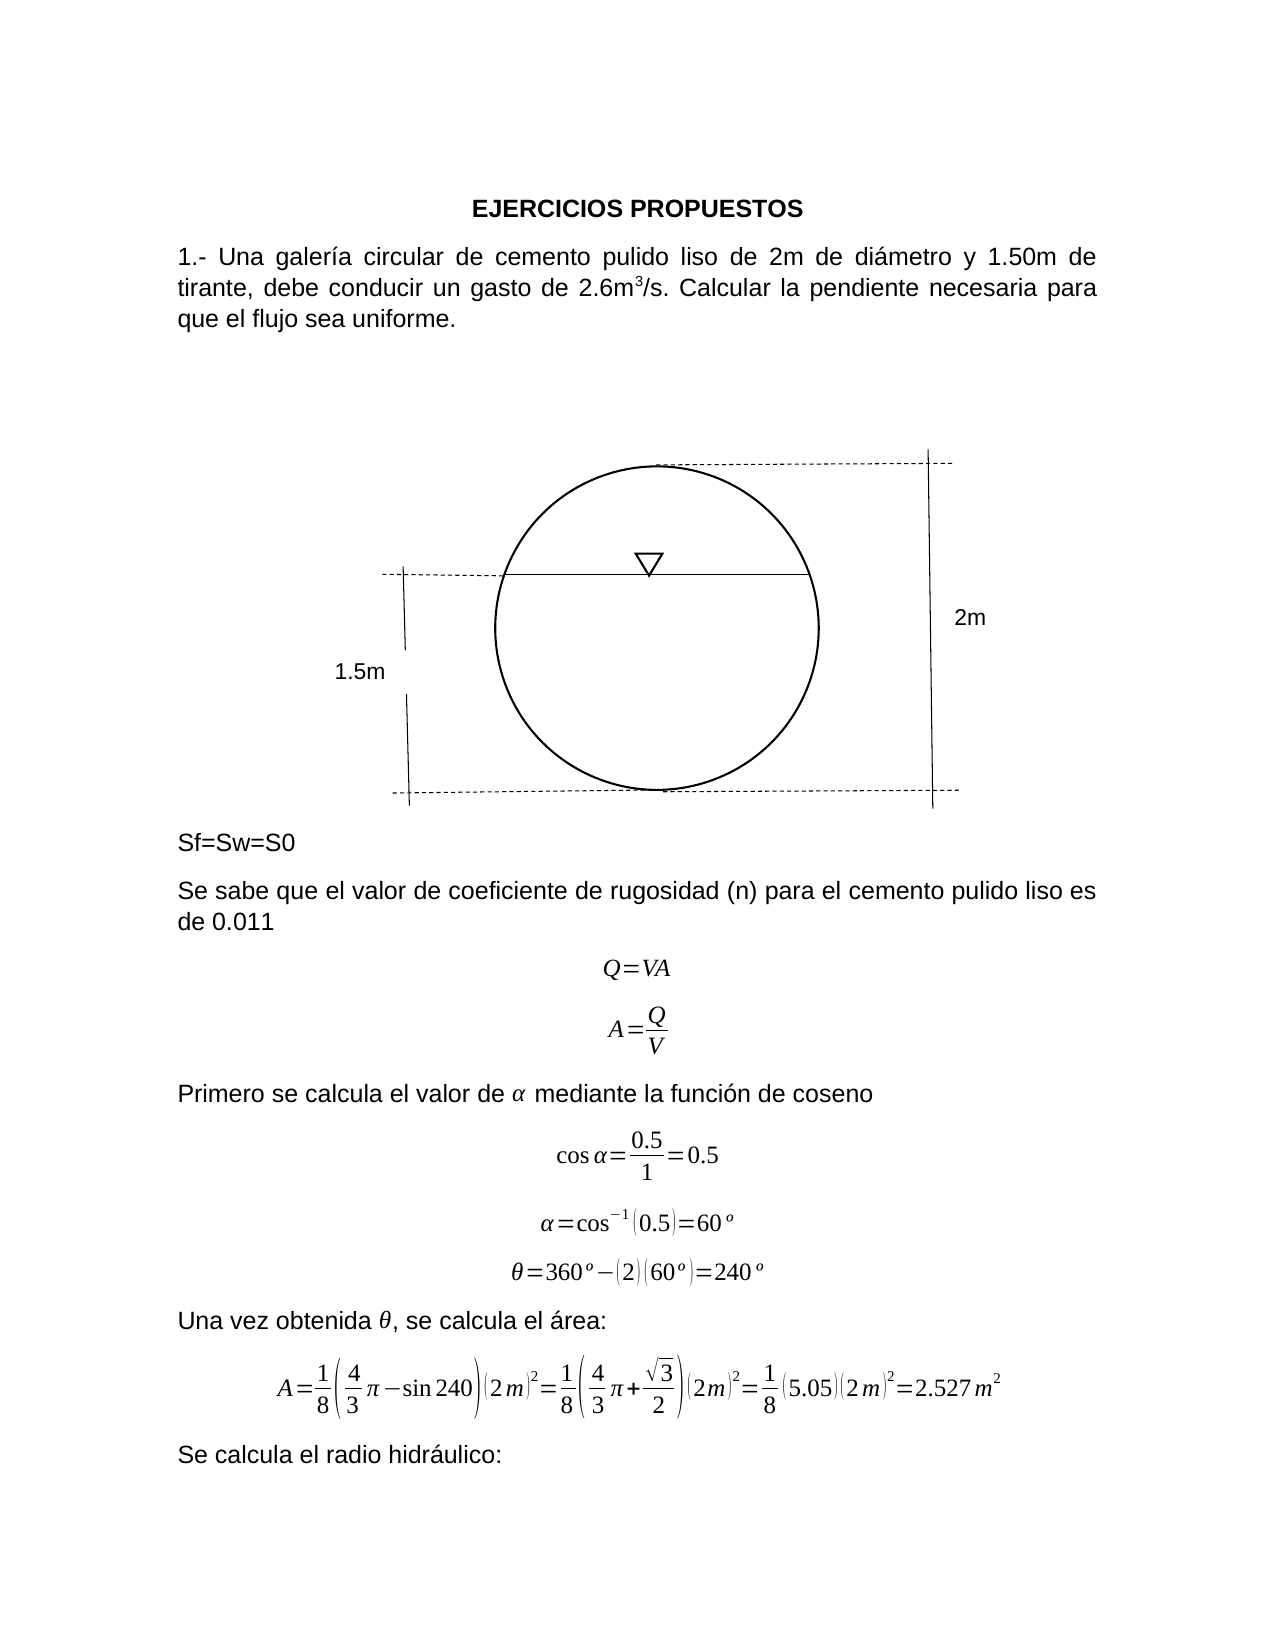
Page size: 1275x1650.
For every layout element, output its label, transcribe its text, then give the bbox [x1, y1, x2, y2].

text Sf=Sw=S0 [177, 828, 1098, 857]
text Una vez obtenida , se calcula el área: [177, 1306, 1098, 1335]
text 1.- Una galería circular de cemento pulido liso de 2m de diámetro y 1.50m de tirante, debe conducir un gasto de 2.6m3/s. Calcular la pendiente necesaria para que el flujo sea uniforme. [177, 242, 1098, 333]
text Se sabe que el valor de coeficiente de rugosidad (n) para el cemento pulido liso es de 0.011 [177, 876, 1098, 936]
text Se calcula el radio hidráulico: [177, 1440, 1098, 1468]
text Primero se calcula el valor de mediante la función de coseno [177, 1079, 1098, 1108]
text EJERCICIOS PROPUESTOS [177, 194, 1098, 223]
